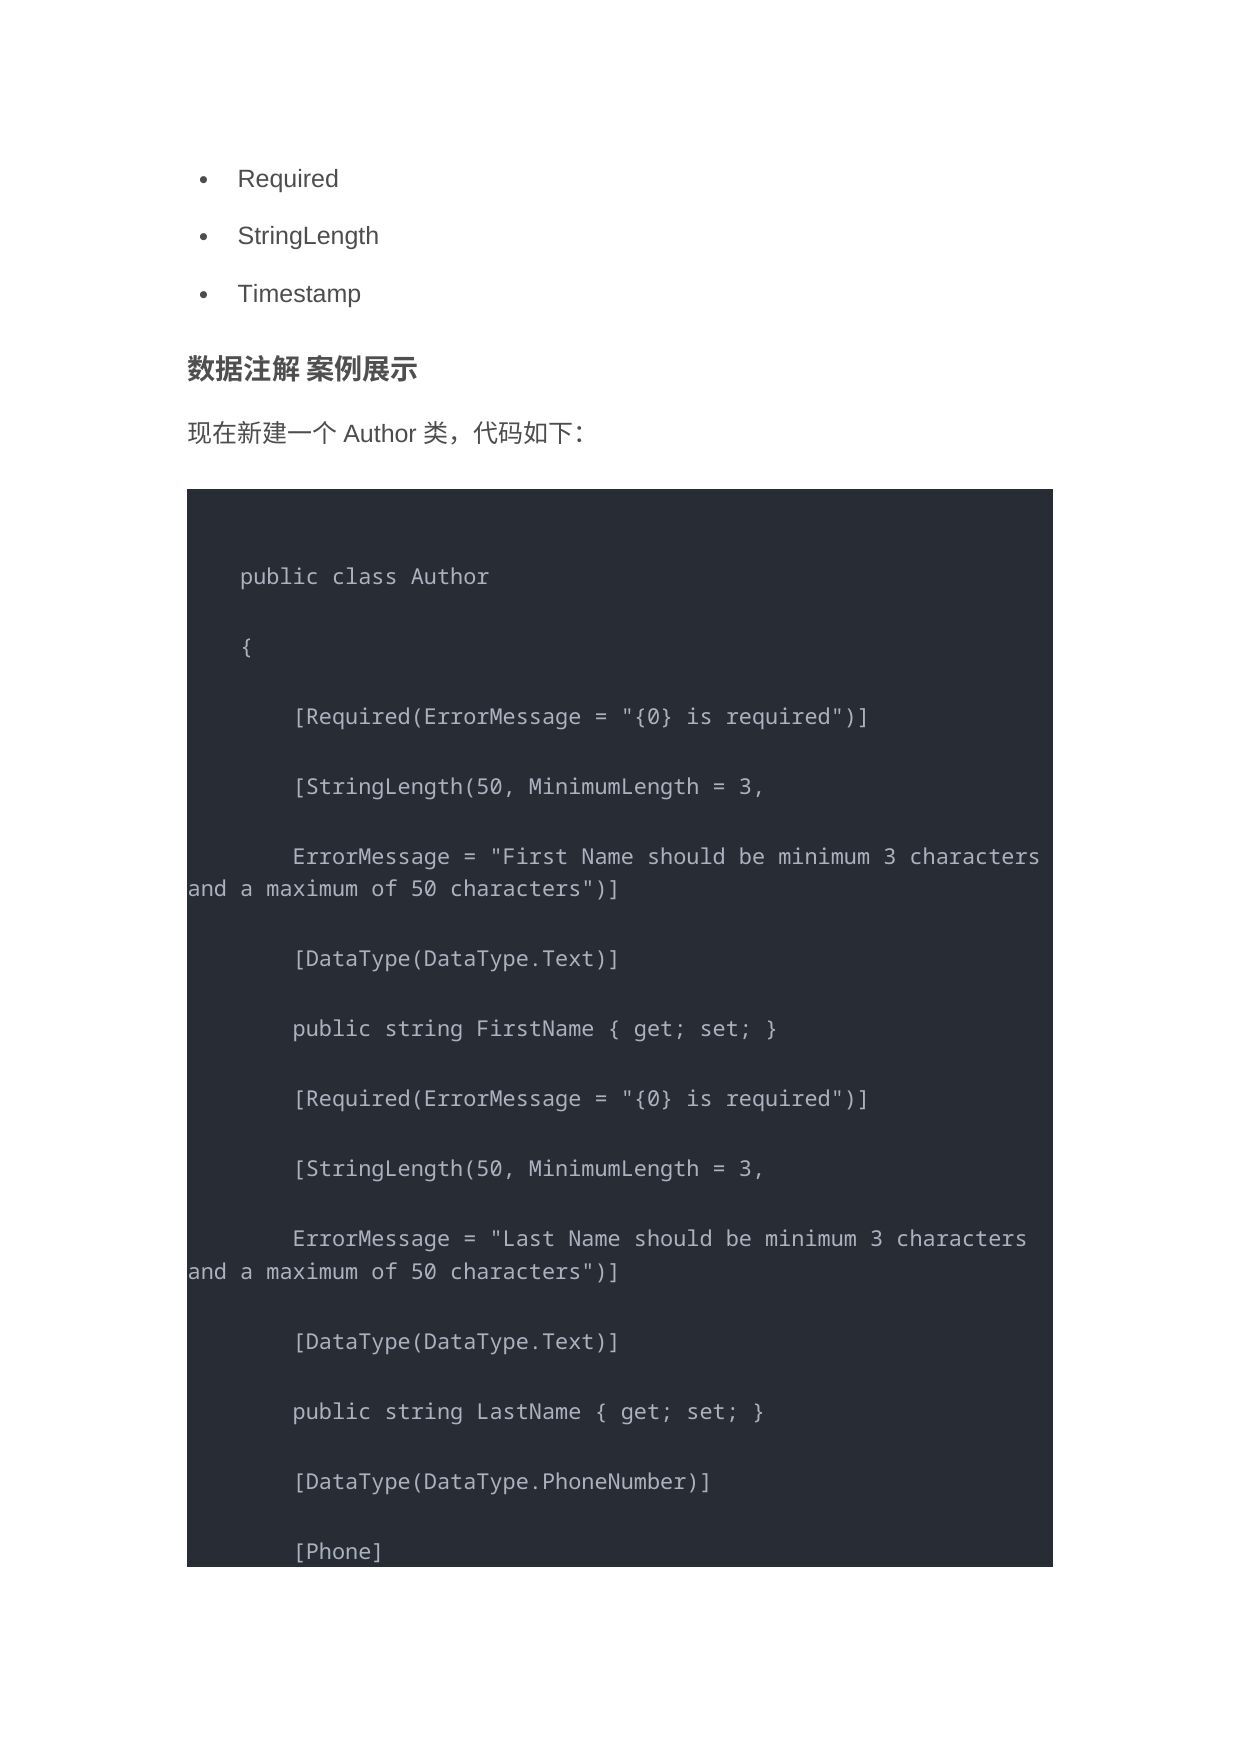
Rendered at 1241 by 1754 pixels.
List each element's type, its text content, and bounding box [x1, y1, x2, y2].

text public string LastName { get; set; } [187, 1394, 1053, 1427]
text [DataType(DataType.Text)] [187, 1324, 1053, 1357]
text ErrorMessage = "First Name should be minimum 3 characters and a maximum of 50 characters")] [187, 839, 1053, 904]
list StringLength [200, 219, 1053, 252]
text public string FirstName { get; set; } [187, 1012, 1053, 1044]
text [DataType(DataType.PhoneNumber)] [187, 1464, 1053, 1497]
text [StringLength(50, MinimumLength = 3, [187, 769, 1053, 802]
text 数据注解 案例展示 [187, 334, 1053, 399]
text [Required(ErrorMessage = "{0} is required")] [187, 1082, 1053, 1114]
list Timestamp [200, 277, 1053, 309]
text ErrorMessage = "Last Name should be minimum 3 characters and a maximum of 50 characters")] [187, 1222, 1053, 1287]
text [Required(ErrorMessage = "{0} is required")] [187, 699, 1053, 732]
text [StringLength(50, MinimumLength = 3, [187, 1152, 1053, 1184]
text [Phone] [187, 1534, 1053, 1567]
text 现在新建一个 Author 类，代码如下： [187, 399, 1053, 464]
text public class Author [187, 559, 1053, 592]
list Required [200, 162, 1053, 194]
text [DataType(DataType.Text)] [187, 942, 1053, 974]
text { [187, 629, 1053, 662]
